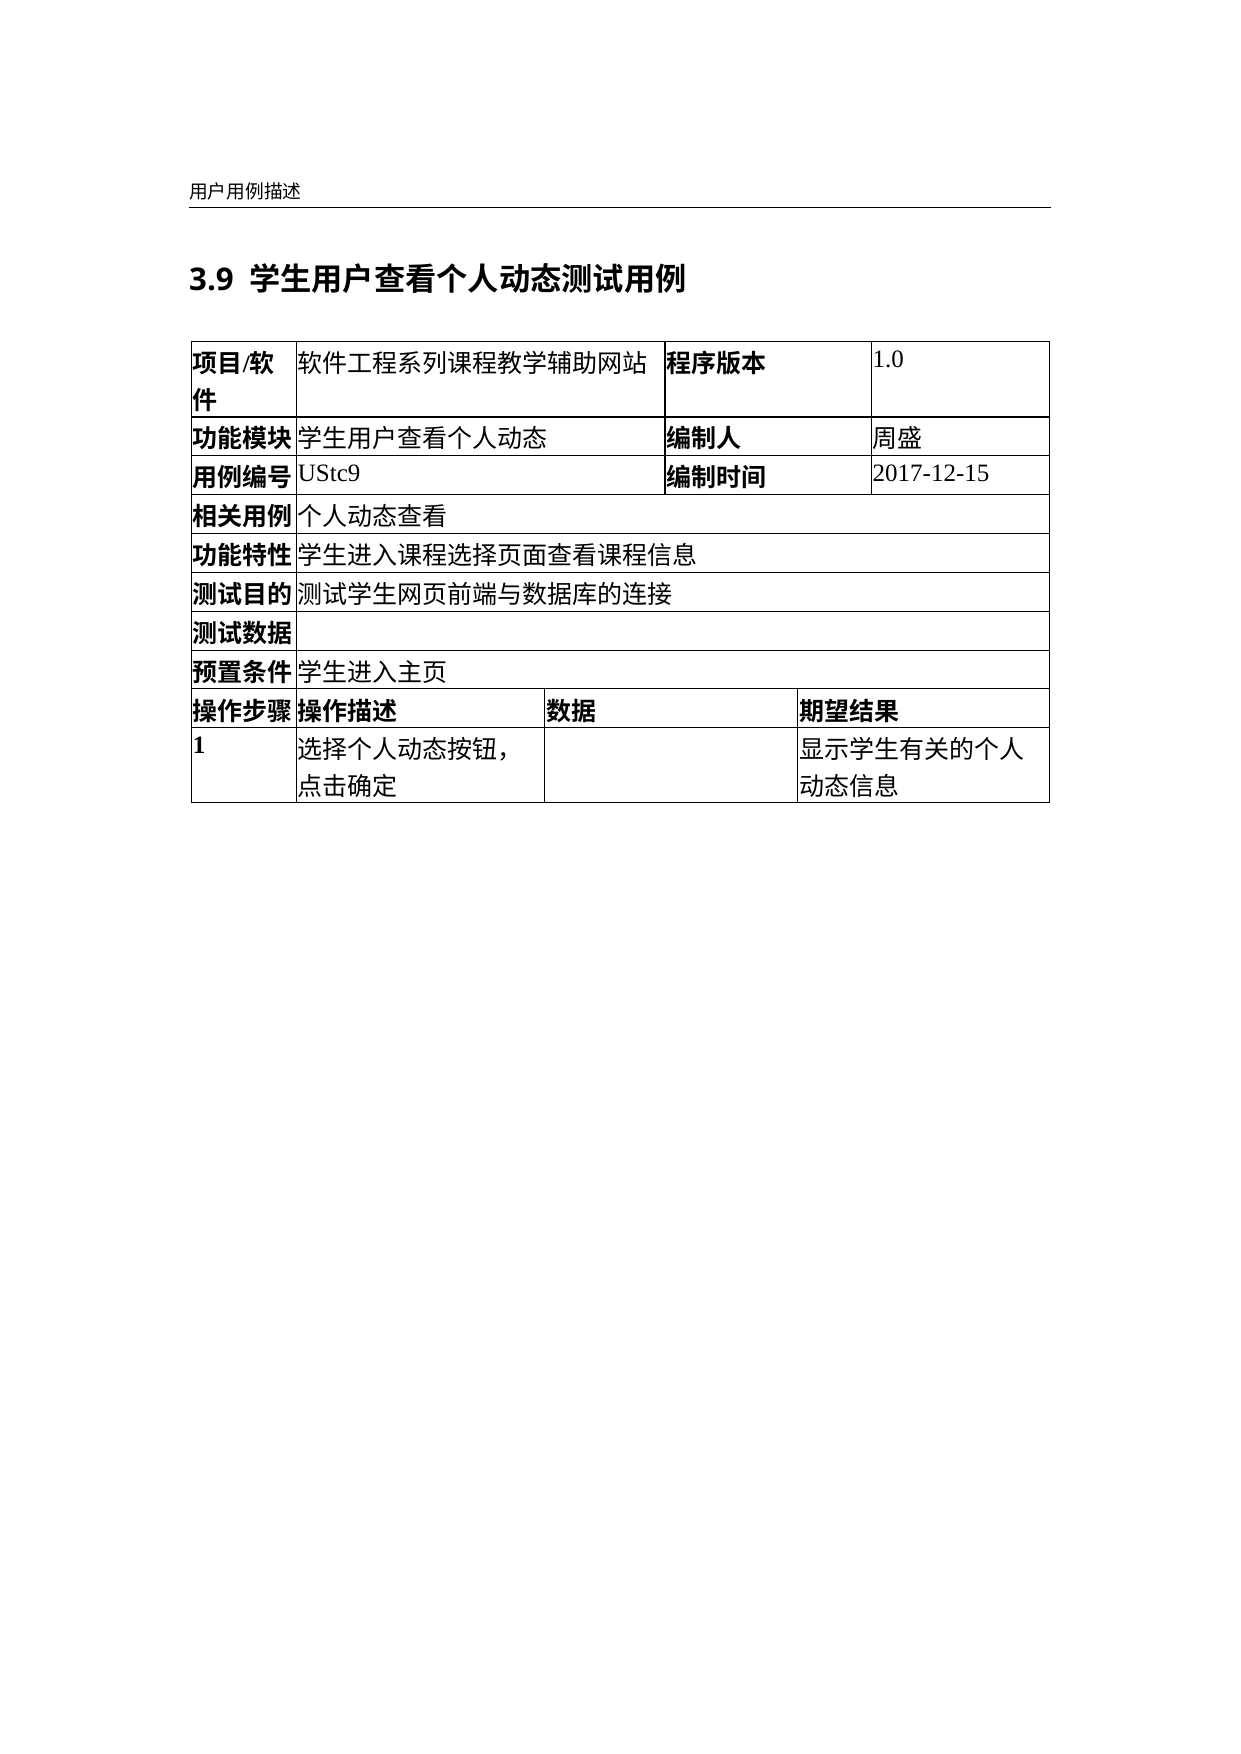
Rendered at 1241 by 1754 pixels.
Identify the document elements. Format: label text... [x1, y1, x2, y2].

table_cell 操作描述 [297, 689, 544, 727]
table_cell 预置条件 [192, 651, 296, 688]
table_cell 学生进入主页 [297, 651, 1049, 688]
table_header 程序版本 [666, 342, 871, 416]
table_header 软件工程系列课程教学辅助网站 [297, 342, 664, 416]
table_cell 显示学生有关的个人动态信息 [798, 728, 1049, 802]
table_cell 测试目的 [192, 573, 296, 611]
table_cell 测试学生网页前端与数据库的连接 [297, 573, 1049, 611]
table_cell 操作步骤 [192, 689, 296, 727]
table_cell 编制时间 [666, 456, 871, 494]
subtitle 学生用户查看个人动态测试用例 [189, 254, 1051, 300]
table_cell 学生用户查看个人动态 [297, 418, 664, 455]
table_cell 功能模块 [192, 418, 296, 455]
table_cell 用例编号 [192, 456, 296, 494]
table_cell 数据 [545, 689, 797, 727]
table_cell 周盛 [872, 418, 1049, 455]
table_header 1.0 [872, 342, 1049, 416]
table_cell 功能特性 [192, 534, 296, 572]
table_cell 选择个人动态按钮， 点击确定 [297, 728, 544, 802]
table_header 项目/软件 [192, 342, 296, 416]
table_cell UStc9 [297, 456, 664, 494]
table_cell 期望结果 [798, 689, 1049, 727]
table_cell 测试数据 [192, 612, 296, 649]
table_cell 2017-12-15 [872, 456, 1049, 494]
table_cell 编制人 [666, 418, 871, 455]
table_cell 1 [192, 728, 296, 802]
table_cell 个人动态查看 [297, 495, 1049, 533]
table_cell 学生进入课程选择页面查看课程信息 [297, 534, 1049, 572]
table_cell [297, 612, 1049, 649]
table_cell 相关用例 [192, 495, 296, 533]
table_cell [545, 728, 797, 802]
